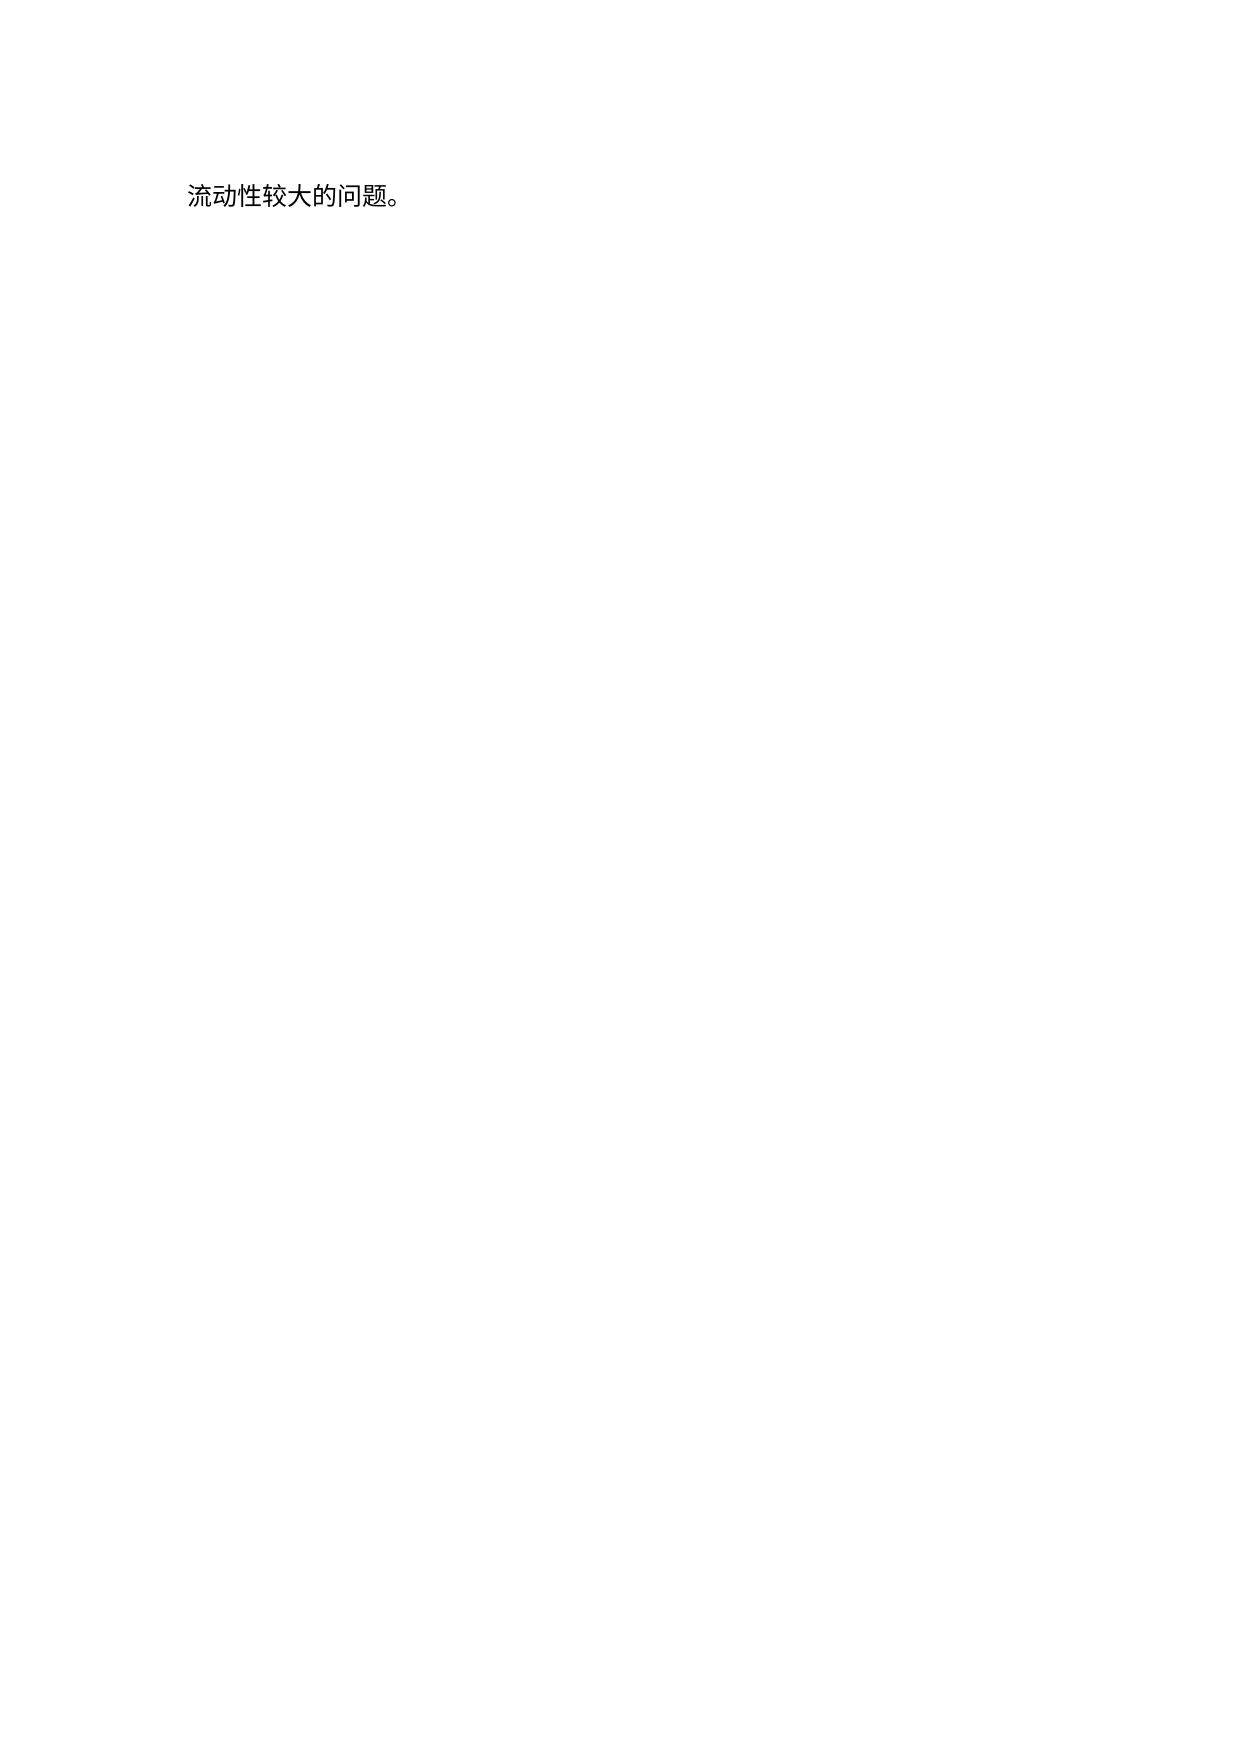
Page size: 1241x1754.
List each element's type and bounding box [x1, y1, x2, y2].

text [187, 162, 1053, 227]
